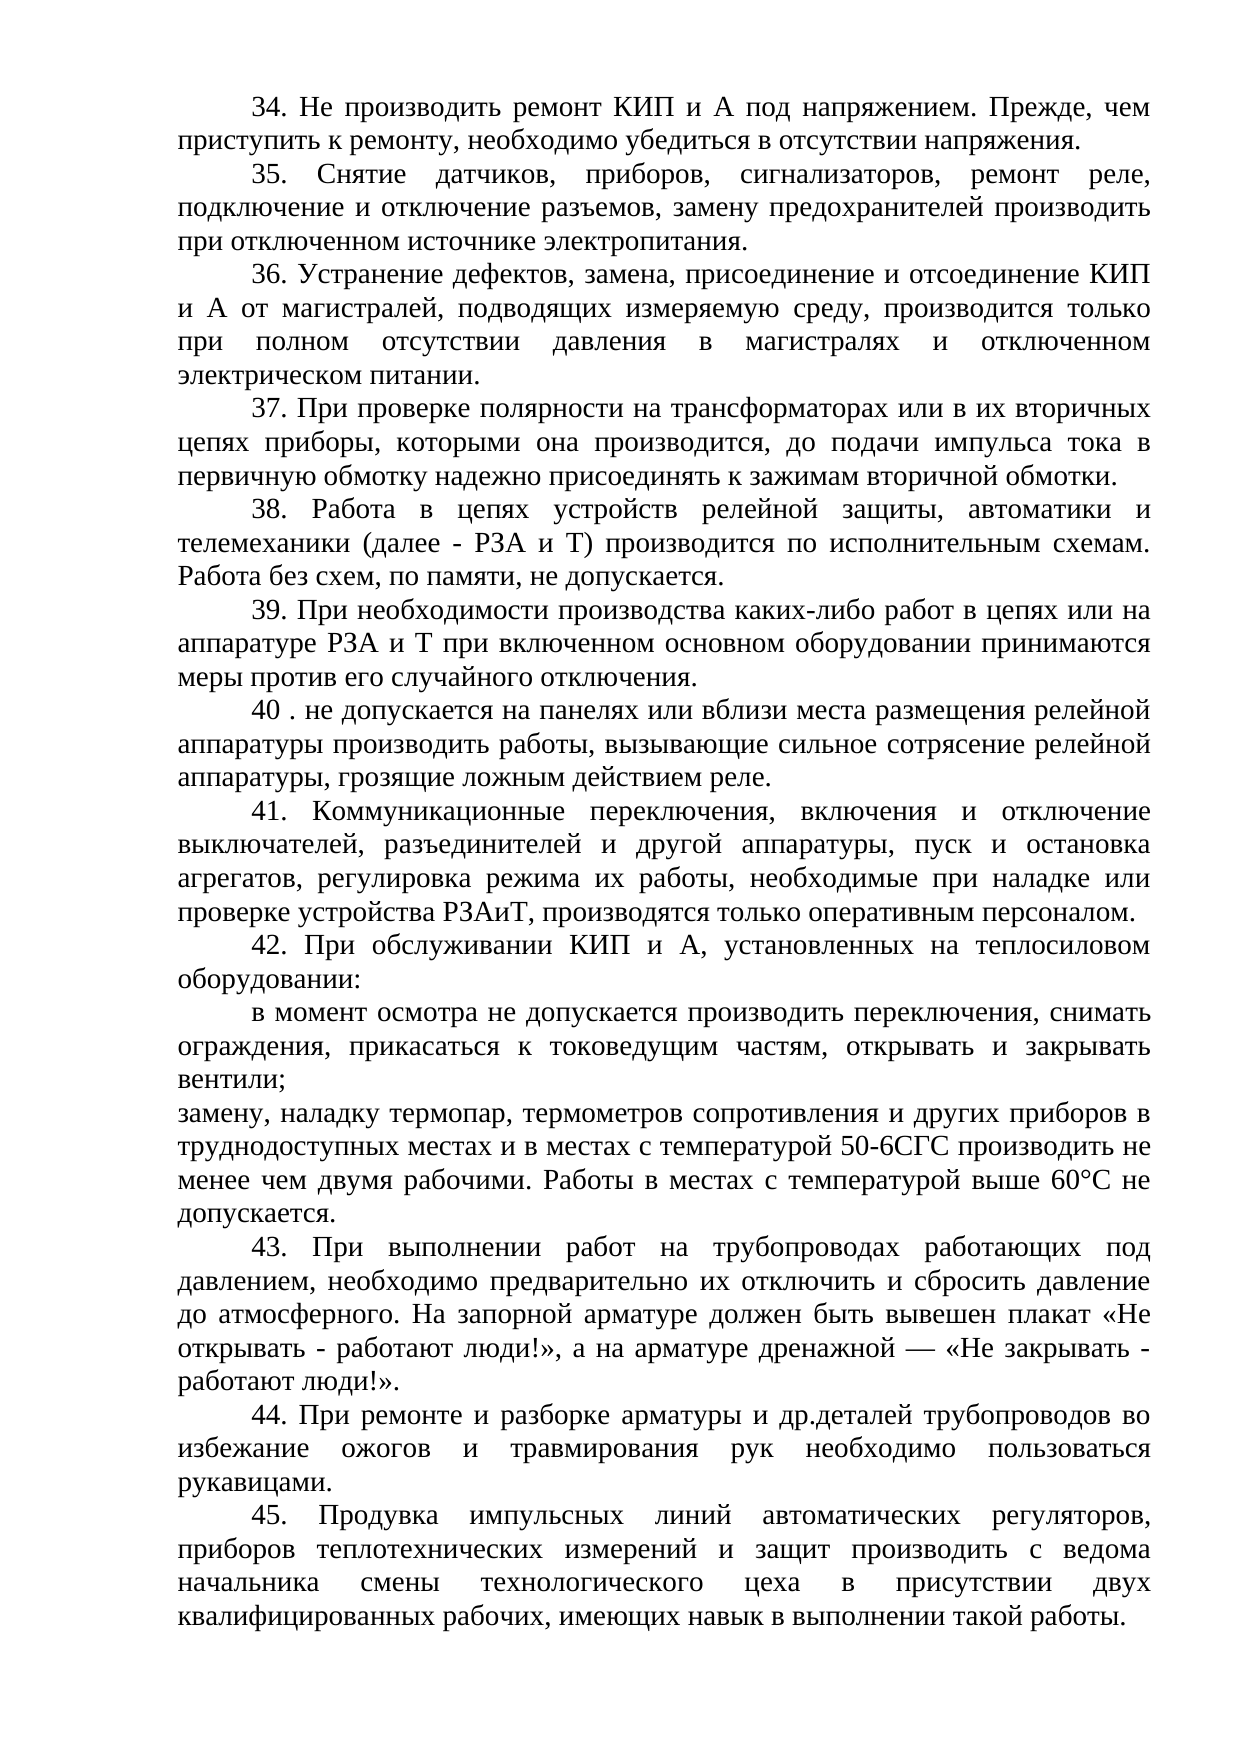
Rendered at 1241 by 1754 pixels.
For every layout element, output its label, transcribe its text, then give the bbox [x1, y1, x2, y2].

text 40 . не допускается на панелях или вблизи места размещения релейной аппаратуры производить работы, вызывающие сильное сотрясение релейной аппаратуры, грозящие ложным действием реле. [177, 692, 1152, 793]
text 41. Коммуникационные переключения, включения и отключение выключателей, разъединителей и другой аппаратуры, пуск и остановка агрегатов, регулировка режима их работы, необходимые при наладке или проверке устройства РЗАиТ, производятся только оперативным персоналом. [177, 793, 1152, 927]
text 39. При необходимости производства каких-либо работ в цепях или на аппаратуре РЗА и Т при включенном основном оборудовании принимаются меры против его случайного отключения. [177, 592, 1152, 692]
text 45. Продувка импульсных линий автоматических регуляторов, приборов теплотехнических измерений и защит производить с ведома начальника смены технологического цеха в присутствии двух квалифицированных рабочих, имеющих навык в выполнении такой работы. [177, 1497, 1152, 1632]
text замену, наладку термопар, термометров сопротивления и других приборов в труднодоступных местах и в местах с температурой 50-6СГС производить не менее чем двумя рабочими. Работы в местах с температурой выше 60°С не допускается. [177, 1095, 1152, 1229]
text 36. Устранение дефектов, замена, присоединение и отсоединение КИП и А от магистралей, подводящих измеряемую среду, производится только при полном отсутствии давления в магистралях и отключенном электрическом питании. [177, 256, 1152, 391]
text 42. При обслуживании КИП и А, установленных на теплосиловом оборудовании: [177, 927, 1152, 994]
text 38. Работа в цепях устройств релейной защиты, автоматики и телемеханики (далее - РЗА и Т) производится по исполнительным схемам. Работа без схем, по памяти, не допускается. [177, 491, 1152, 592]
text 37. При проверке полярности на трансформаторах или в их вторичных цепях приборы, которыми она производится, до подачи импульса тока в первичную обмотку надежно присоединять к зажимам вторичной обмотки. [177, 391, 1152, 491]
text 34. Не производить ремонт КИП и А под напряжением. Прежде, чем приступить к ремонту, необходимо убедиться в отсутствии напряжения. [177, 89, 1152, 156]
text 44. При ремонте и разборке арматуры и др.деталей трубопроводов во избежание ожогов и травмирования рук необходимо пользоваться рукавицами. [177, 1397, 1152, 1497]
text 43. При выполнении работ на трубопроводах работающих под давлением, необходимо предварительно их отключить и сбросить давление до атмосферного. На запорной арматуре должен быть вывешен плакат «Не открывать - работают люди!», а на арматуре дренажной — «Не закрывать - работают люди!». [177, 1229, 1152, 1397]
text 35. Снятие датчиков, приборов, сигнализаторов, ремонт реле, подключение и отключение разъемов, замену предохранителей производить при отключенном источнике электропитания. [177, 156, 1152, 256]
text в момент осмотра не допускается производить переключения, снимать ограждения, прикасаться к токоведущим частям, открывать и закрывать вентили; [177, 994, 1152, 1095]
